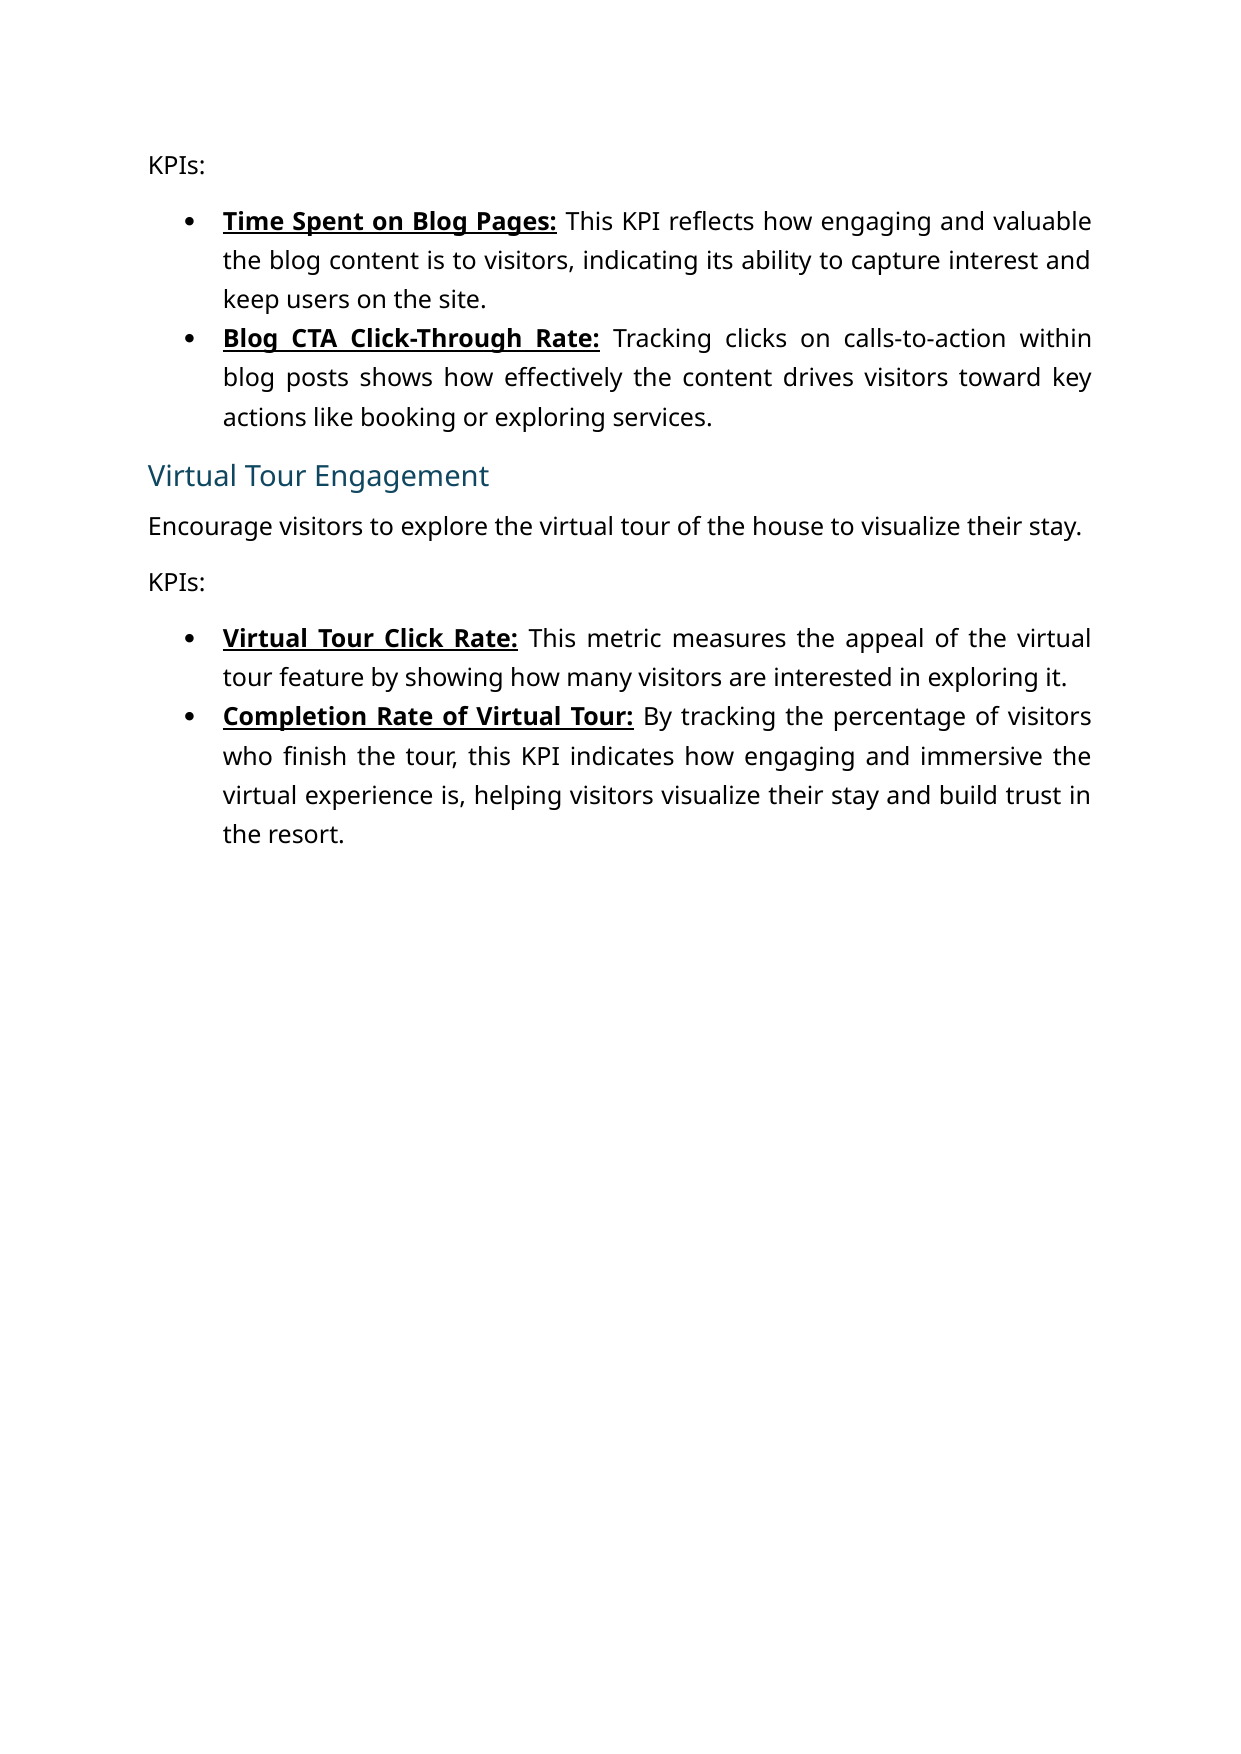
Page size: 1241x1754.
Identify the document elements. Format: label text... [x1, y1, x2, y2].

text Encourage visitors to explore the virtual tour of the house to visualize their stay. [148, 509, 1093, 543]
text KPIs: [148, 148, 1093, 182]
list Completion Rate of Virtual Tour: By tracking the percentage of visitors who finish the tour, this KPI indicates how engaging and immersive the virtual experience is, helping visitors visualize their stay and build trust in the resort. [185, 699, 1093, 851]
text KPIs: [148, 565, 1093, 599]
list Virtual Tour Click Rate: This metric measures the appeal of the virtual tour feature by showing how many visitors are interested in exploring it. [185, 621, 1093, 694]
list Time Spent on Blog Pages: This KPI reflects how engaging and valuable the blog content is to visitors, indicating its ability to capture interest and keep users on the site. [185, 203, 1093, 316]
list Blog CTA Click-Through Rate: Tracking clicks on calls-to-action within blog posts shows how effectively the content drives visitors toward key actions like booking or exploring services. [185, 321, 1093, 433]
subtitle Virtual Tour Engagement [148, 455, 1093, 495]
